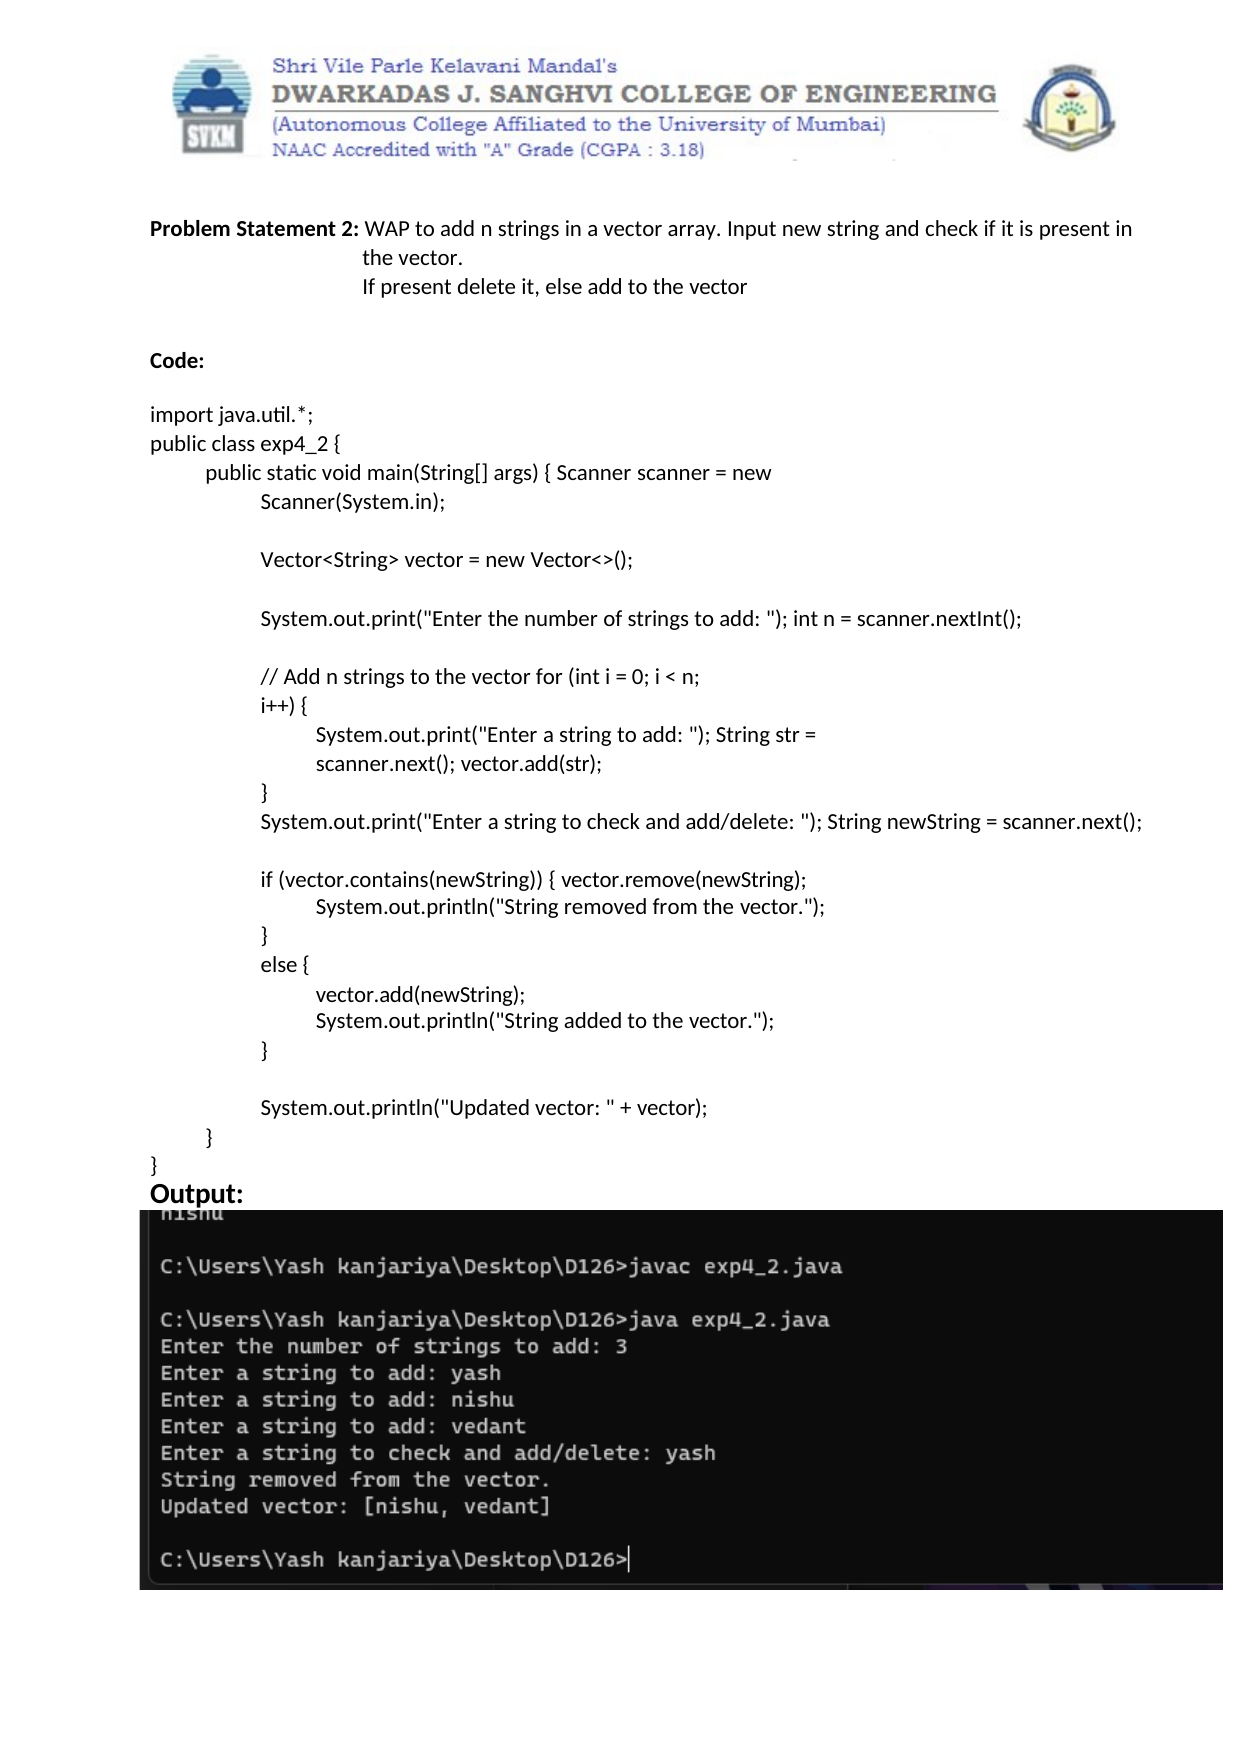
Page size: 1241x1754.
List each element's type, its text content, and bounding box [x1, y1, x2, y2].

text System.out.print("Enter a string to check and add/delete: "); String newString = scanner.next(); [260, 807, 1148, 835]
text } [260, 921, 1148, 949]
picture [139, 1210, 1223, 1590]
text System.out.println("String removed from the vector."); [316, 894, 1148, 919]
text } [260, 1036, 1148, 1064]
text Code: [150, 346, 1148, 374]
text System.out.println("String added to the vector."); [316, 1009, 1148, 1034]
text } [205, 1123, 1148, 1151]
text } [260, 778, 1148, 806]
picture [172, 46, 1121, 161]
text else { [260, 951, 1148, 979]
text Output: [150, 1180, 1148, 1210]
text Problem Statement 2: WAP to add n strings in a vector array. Input new string and check if it is present in the vector. [150, 214, 1148, 271]
text If present delete it, else add to the vector [362, 272, 1148, 300]
text Vector<String> vector = new Vector<>(); [260, 546, 1148, 573]
text public class exp4_2 { [150, 429, 1148, 457]
text System.out.println("Updated vector: " + vector); [260, 1093, 1148, 1121]
text } [150, 1152, 1148, 1180]
text vector.add(newString); [316, 980, 1148, 1008]
text public static void main(String[] args) { Scanner scanner = new Scanner(System.in); [205, 458, 850, 515]
text System.out.print("Enter the number of strings to add: "); int n = scanner.nextInt(); [260, 604, 1083, 632]
text // Add n strings to the vector for (int i = 0; i < n; i++) { [260, 662, 710, 719]
text System.out.print("Enter a string to add: "); String str = scanner.next(); vector.add(str); [316, 720, 921, 777]
text import java.util.*; [150, 400, 1148, 428]
text if (vector.contains(newString)) { vector.remove(newString); [260, 865, 850, 893]
